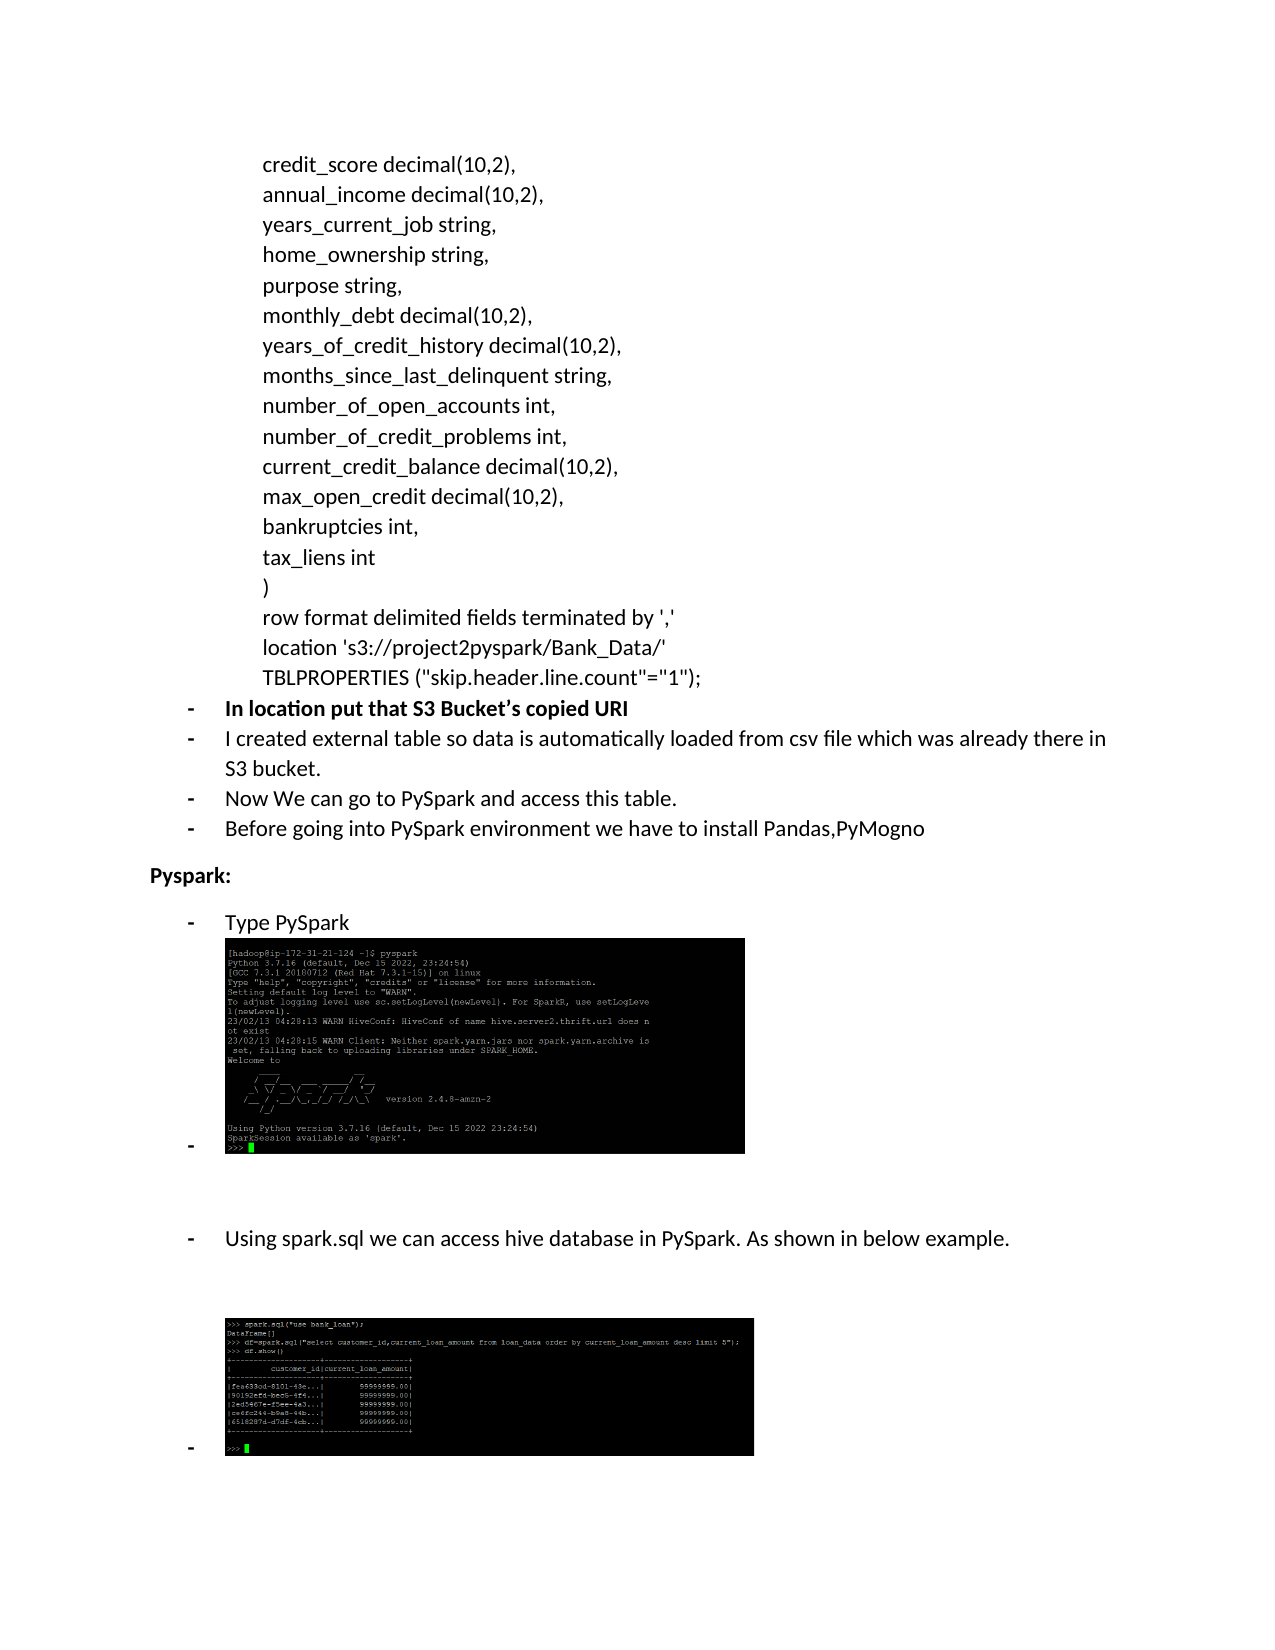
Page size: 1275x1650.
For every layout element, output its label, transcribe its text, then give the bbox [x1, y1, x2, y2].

list number_of_credit_problems int, [262, 422, 1125, 450]
list Using spark.sql we can access hive database in PySpark. As shown in below example. [187, 1224, 1125, 1253]
list current_credit_balance decimal(10,2), [262, 452, 1125, 480]
list Now We can go to PySpark and access this table. [187, 784, 1125, 812]
list In location put that S3 Bucket’s copied URI [187, 694, 1125, 722]
list tax_liens int [262, 543, 1125, 571]
list years_of_credit_history decimal(10,2), [262, 331, 1125, 359]
list Before going into PySpark environment we have to install Pandas,PyMogno [187, 814, 1125, 843]
picture [225, 1318, 755, 1456]
list row format delimited fields terminated by ',' [262, 603, 1125, 631]
list location 's3://project2pyspark/Bank_Data/' [262, 633, 1125, 661]
text Pyspark: [150, 861, 1125, 889]
list annual_income decimal(10,2), [262, 180, 1125, 208]
picture [225, 938, 745, 1154]
list home_ownership string, [262, 241, 1125, 269]
list ) [262, 573, 1125, 601]
list monthly_debt decimal(10,2), [262, 301, 1125, 329]
list years_current_job string, [262, 210, 1125, 238]
list TBLPROPERTIES ("skip.header.line.count"="1"); [262, 663, 1125, 692]
list bankruptcies int, [262, 512, 1125, 541]
list I created external table so data is automatically loaded from csv file which was already there in S3 bucket. [187, 724, 1125, 782]
list purpose string, [262, 271, 1125, 299]
list credit_score decimal(10,2), [262, 150, 1125, 178]
list number_of_open_accounts int, [262, 392, 1125, 420]
list months_since_last_delinquent string, [262, 361, 1125, 389]
list max_open_credit decimal(10,2), [262, 482, 1125, 510]
list Type PySpark [187, 908, 1125, 936]
